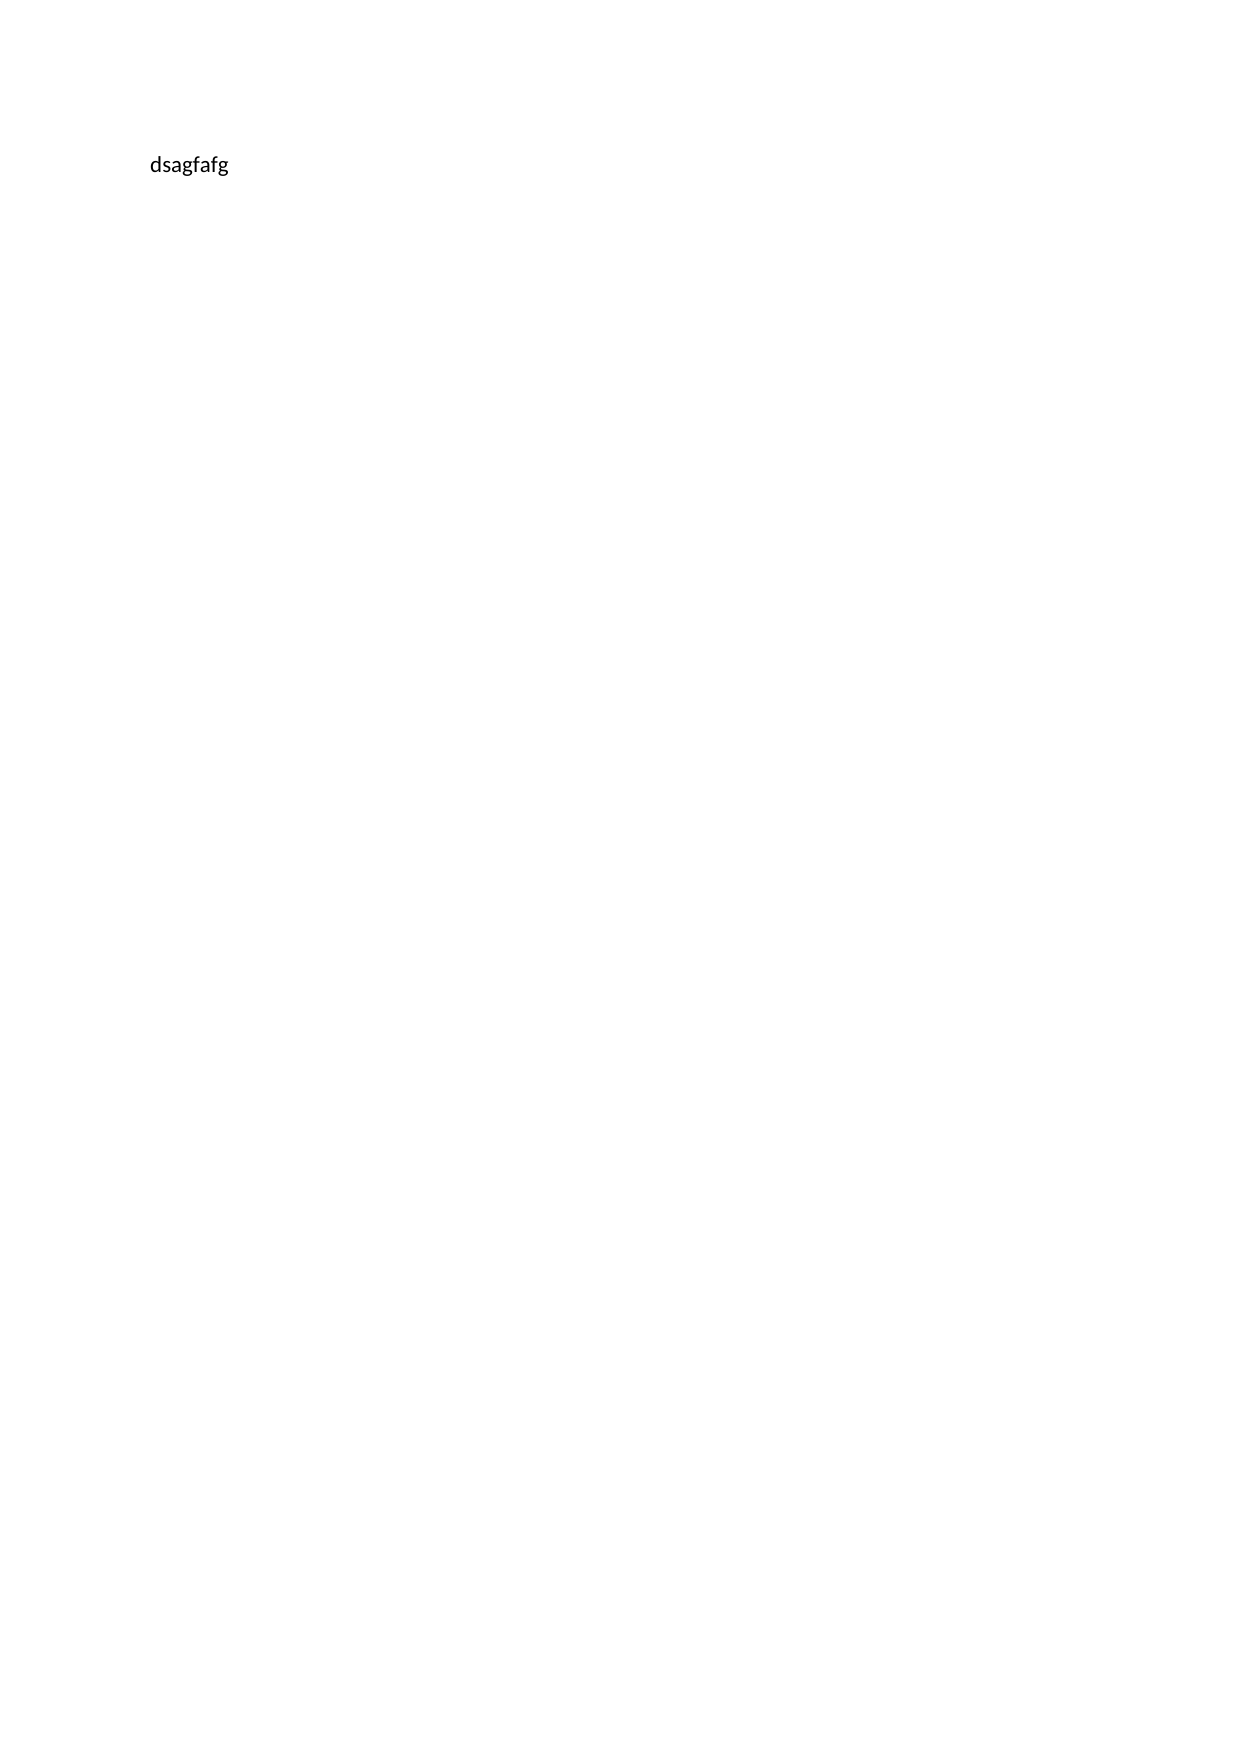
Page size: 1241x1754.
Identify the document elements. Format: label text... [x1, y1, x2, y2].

text dsagfafg [150, 150, 1090, 178]
